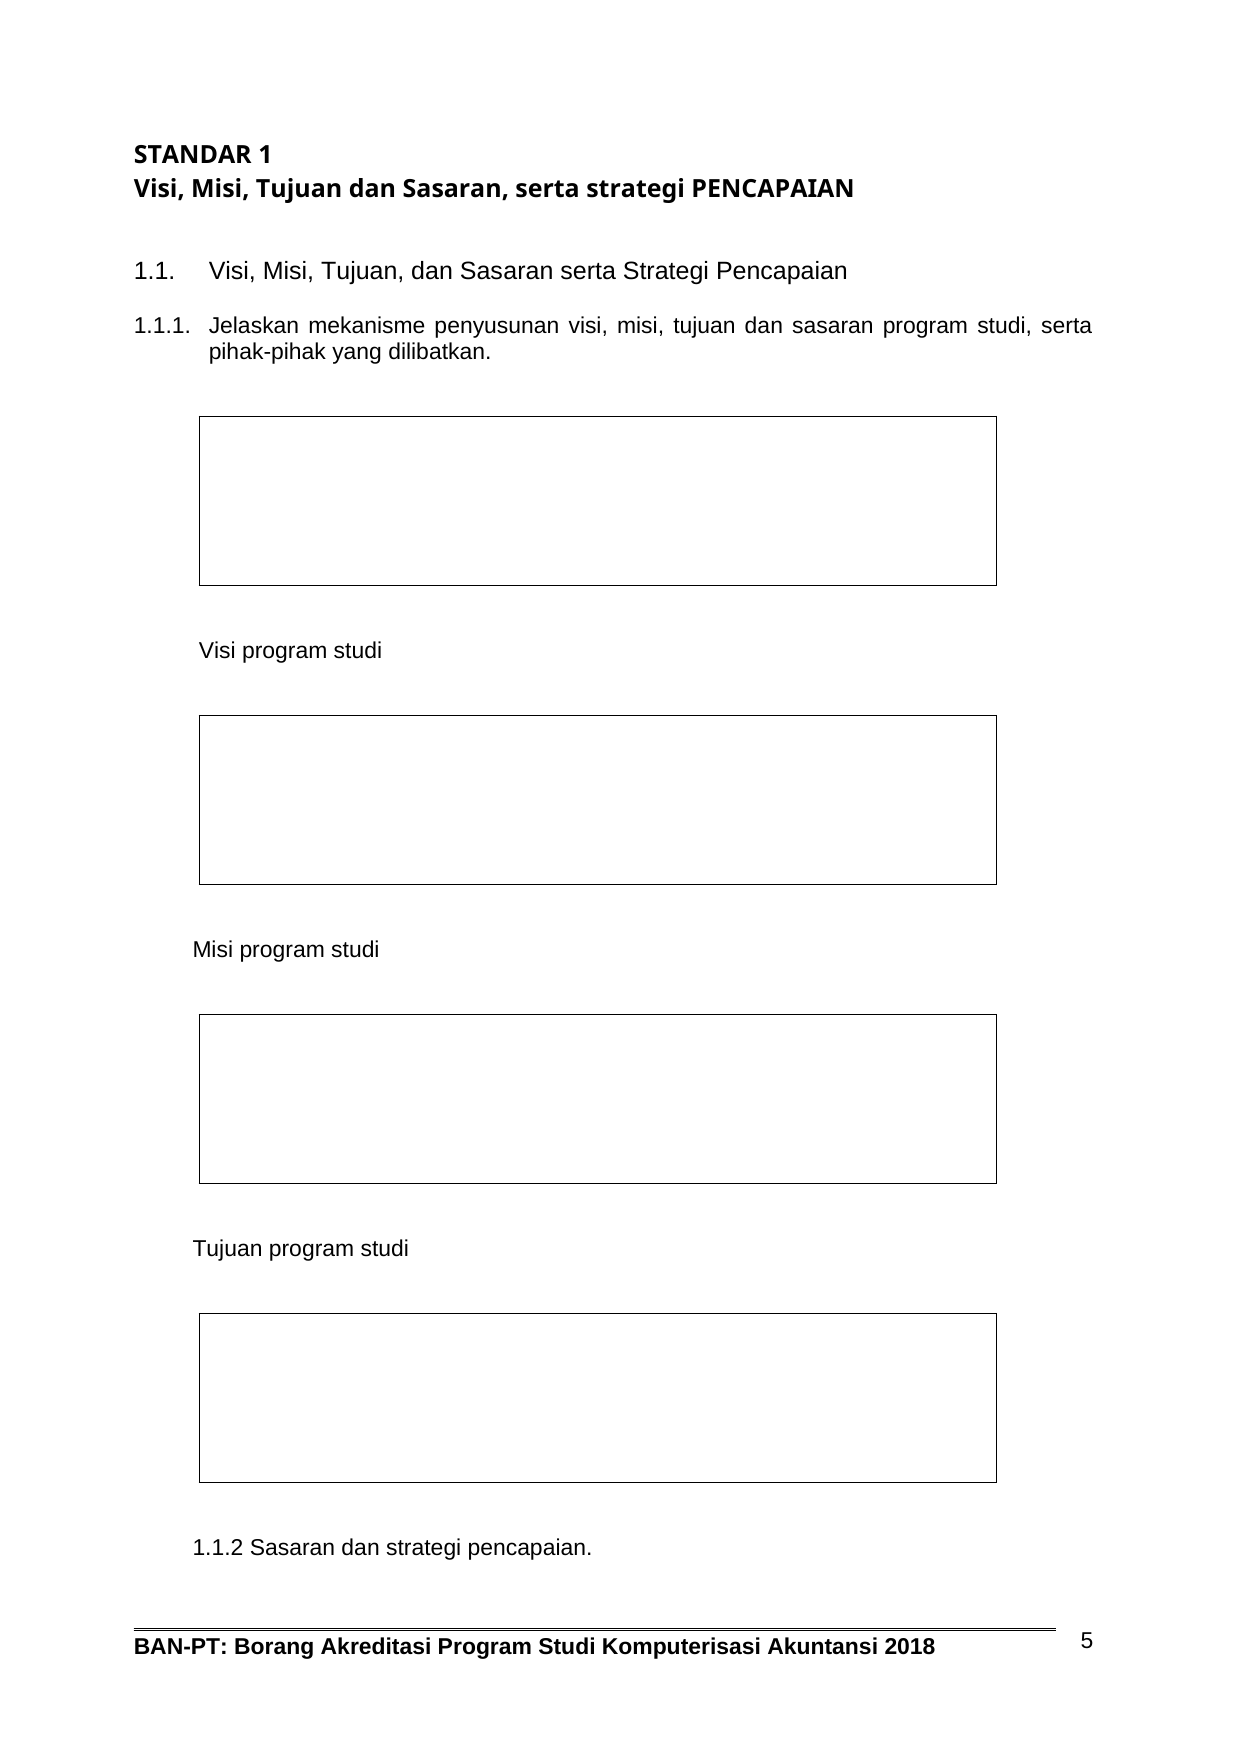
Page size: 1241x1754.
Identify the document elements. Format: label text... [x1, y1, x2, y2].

table_header [200, 1314, 996, 1482]
subtitle Visi, Misi, Tujuan, dan Sasaran serta Strategi Pencapaian [133, 256, 1093, 285]
text 1.1.2 Sasaran dan strategi pencapaian. [190, 1534, 1093, 1561]
text Visi program studi [190, 637, 1093, 663]
subtitle Jelaskan mekanisme penyusunan visi, misi, tujuan dan sasaran program studi, serta pihak-pihak yang dilibatkan. [133, 312, 1093, 364]
text Tujuan program studi [190, 1235, 1093, 1261]
table_header [200, 716, 996, 884]
table_header [200, 417, 996, 584]
subtitle STANDAR 1 Visi, Misi, Tujuan dan Sasaran, serta strategi PENCAPAIAN [133, 136, 1093, 204]
table_header [200, 1015, 996, 1183]
text Misi program studi [190, 936, 1093, 962]
